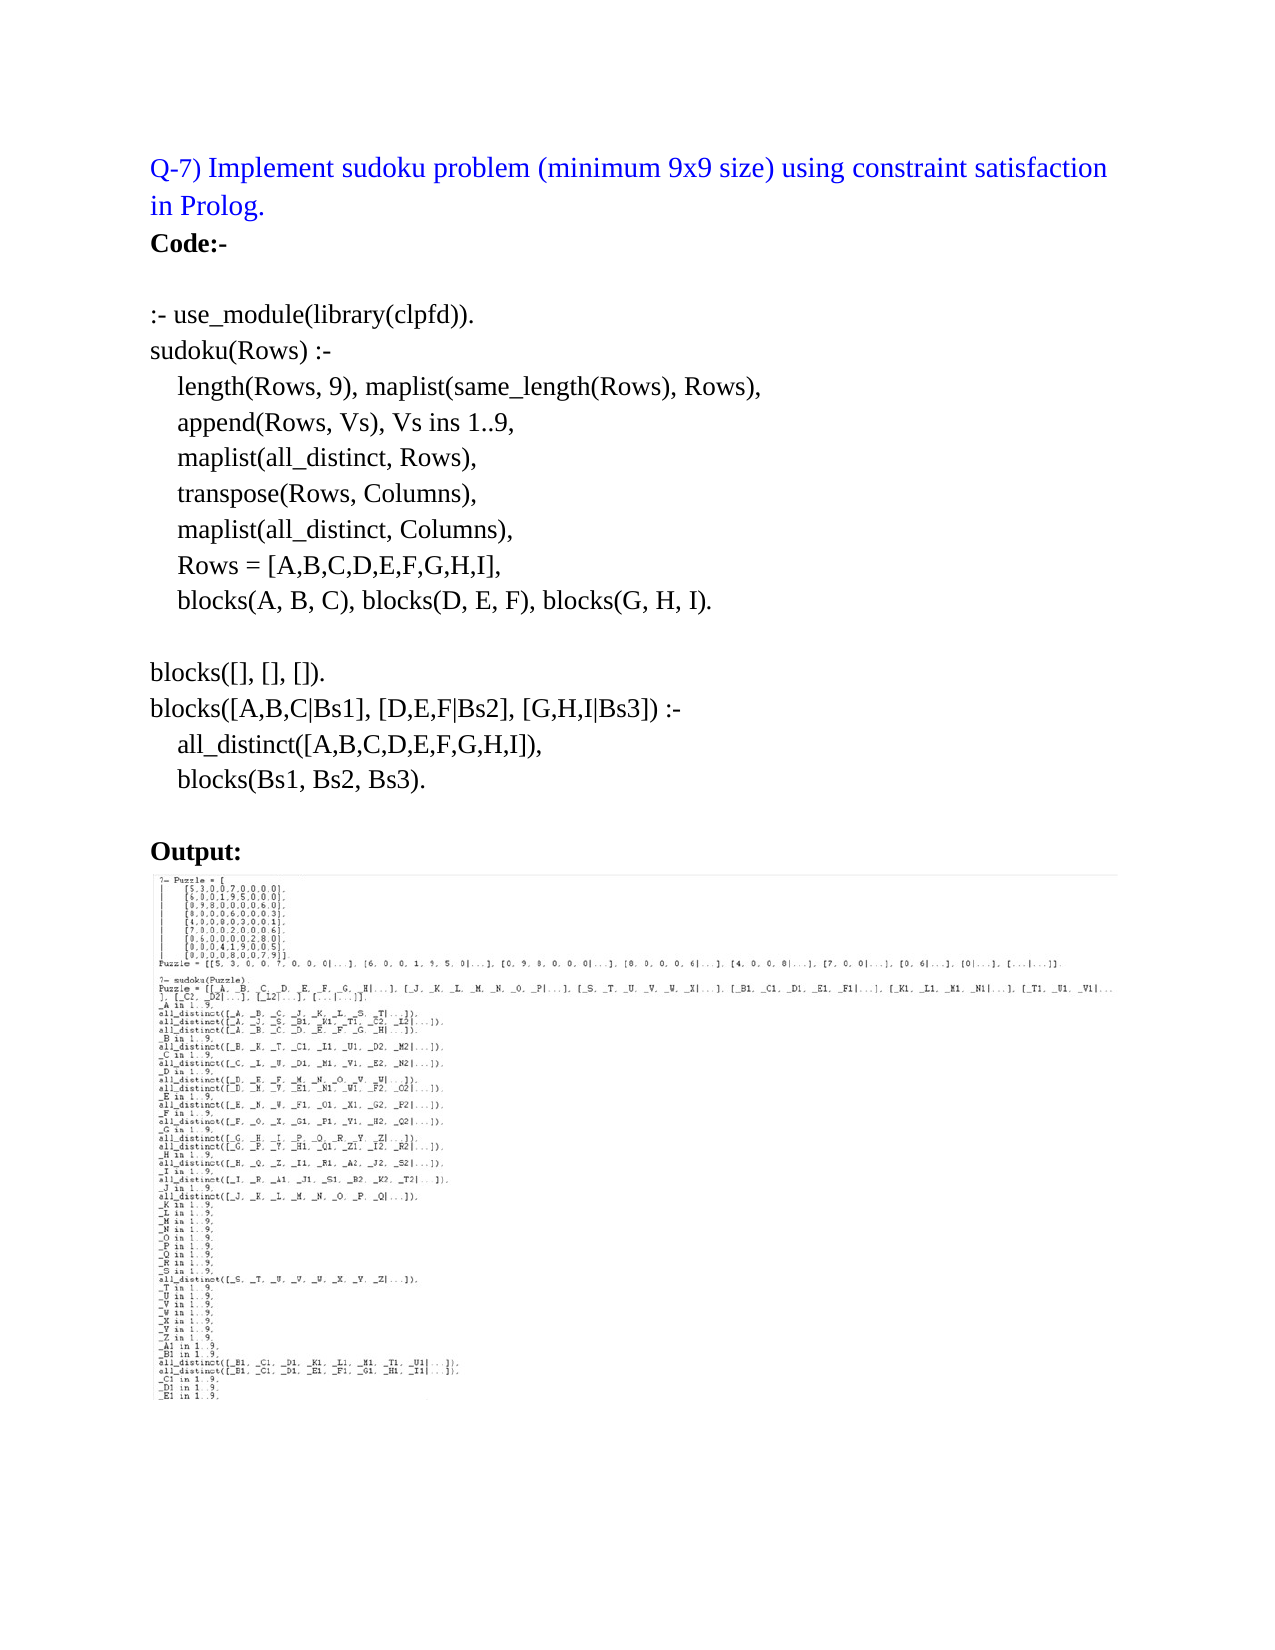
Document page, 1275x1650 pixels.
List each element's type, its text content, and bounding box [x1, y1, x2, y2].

subtitle Code:- [150, 227, 1210, 258]
text blocks(A, B, C), blocks(D, E, F), blocks(G, H, I). [177, 584, 1210, 616]
text maplist(all_distinct, Rows), transpose(Rows, Columns), maplist(all_distinct, Columns), Rows = [A,B,C,D,E,F,G,H,I], [177, 442, 514, 580]
subtitle Q-7) Implement sudoku problem (minimum 9x9 size) using constraint satisfaction in Prolog. [150, 150, 1118, 222]
picture [153, 874, 1118, 1400]
text :- use_module(library(clpfd)). sudoku(Rows) :- [150, 299, 475, 366]
text blocks([], [], []). [150, 656, 1210, 687]
text length(Rows, 9), maplist(same_length(Rows), Rows), append(Rows, Vs), Vs ins 1..9, [177, 370, 875, 437]
text blocks([A,B,C|Bs1], [D,E,F|Bs2], [G,H,I|Bs3]) :- [150, 692, 1210, 723]
text Output: [150, 835, 1210, 866]
text all_distinct([A,B,C,D,E,F,G,H,I]), blocks(Bs1, Bs2, Bs3). [177, 728, 656, 795]
